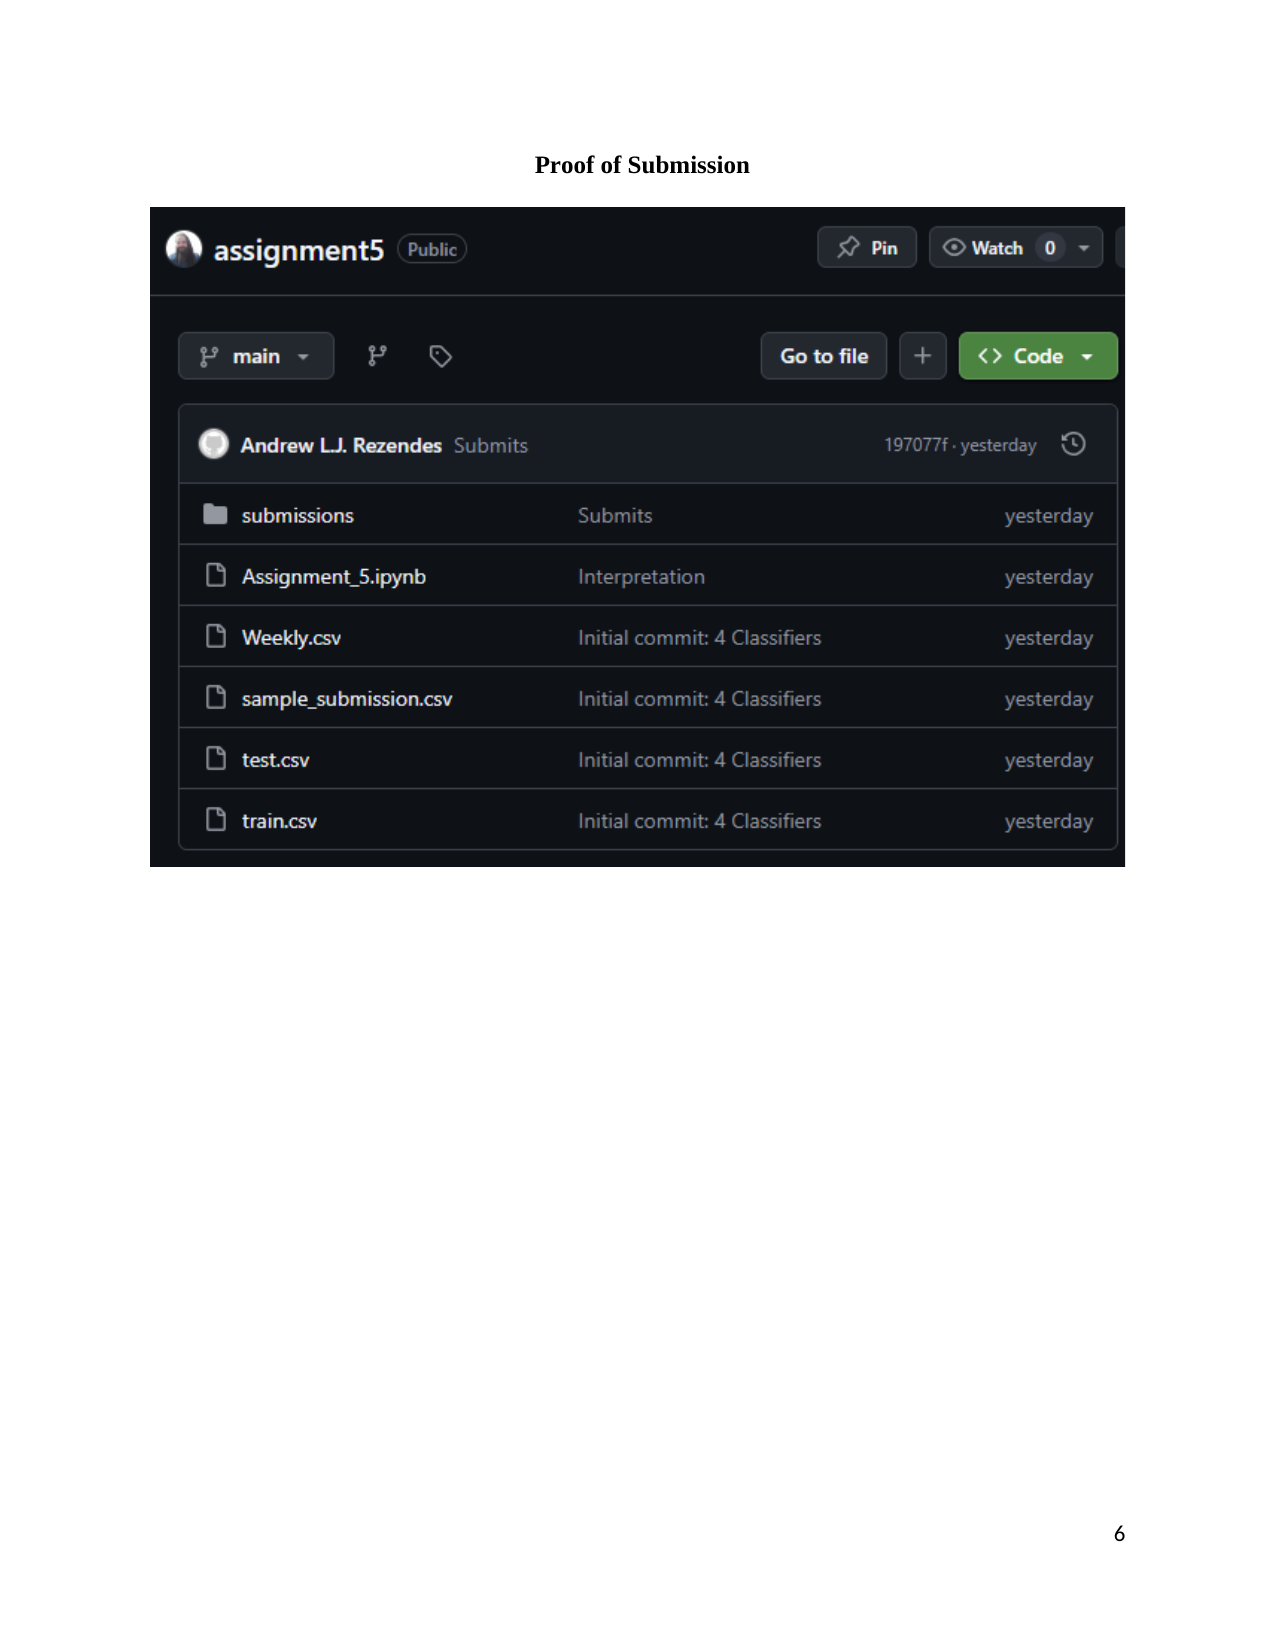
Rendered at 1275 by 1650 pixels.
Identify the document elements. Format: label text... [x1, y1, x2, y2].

text Proof of Submission [159, 150, 1125, 179]
picture [150, 207, 1125, 867]
